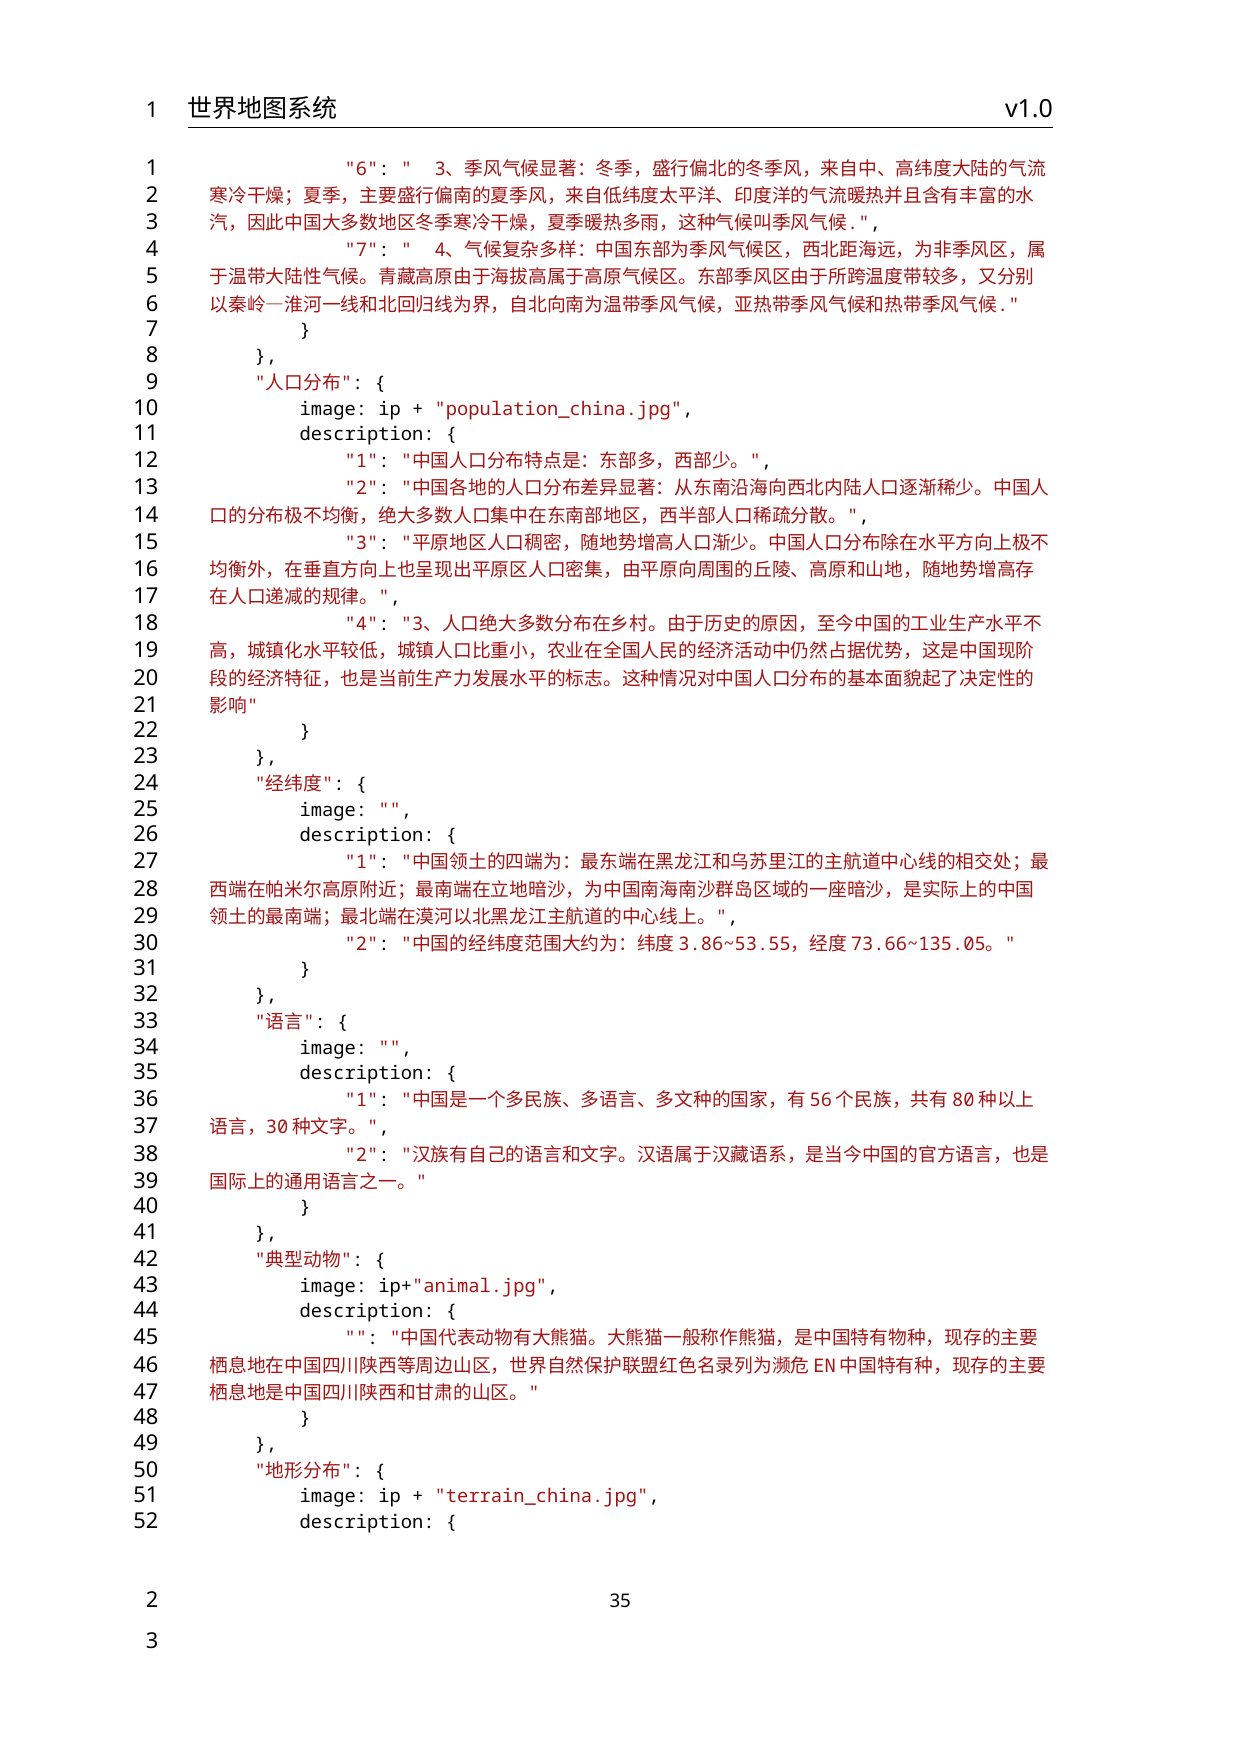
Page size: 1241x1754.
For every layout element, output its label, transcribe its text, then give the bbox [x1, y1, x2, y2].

text }, [209, 342, 1053, 368]
text image: ip + "terrain_china.jpg", [209, 1483, 1053, 1508]
text "4": "3、人口绝大多数分布在乡村。由于历史的原因，至今中国的工业生产水平不高，城镇化水平较低，城镇人口比重小，农业在全国人民的经济活动中仍然占据优势，这是中国现阶段的经济特征，也是当前生产力发展水平的标志。这种情况对中国人口分布的基本面貌起了决定性的影响" [209, 609, 1053, 718]
text }, [209, 743, 1053, 769]
text "经纬度": { [209, 769, 1053, 796]
text "2": "中国的经纬度范围大约为：纬度3.86~53.55，经度73.66~135.05。" [209, 928, 1053, 956]
text image: "", [209, 796, 1053, 821]
text "1": "中国是一个多民族、多语言、多文种的国家，有56个民族，共有80种以上语言，30种文字。", [209, 1085, 1053, 1139]
text }, [209, 981, 1053, 1007]
text }, [209, 1219, 1053, 1245]
text description: { [209, 821, 1053, 847]
text "语言": { [209, 1007, 1053, 1034]
text } [209, 1404, 1053, 1430]
text "典型动物": { [209, 1245, 1053, 1272]
text description: { [209, 420, 1053, 446]
text description: { [209, 1508, 1053, 1534]
text } [209, 317, 1053, 342]
text "": "中国代表动物有大熊猫。大熊猫一般称作熊猫，是中国特有物种，现存的主要栖息地在中国四川陕西等周边山区，世界自然保护联盟红色名录列为濒危EN中国特有种，现存的主要栖息地是中国四川陕西和甘肃的山区。" [209, 1323, 1053, 1404]
text } [209, 718, 1053, 743]
text }, [209, 1430, 1053, 1456]
text description: { [209, 1297, 1053, 1323]
text "3": "平原地区人口稠密，随地势增高人口渐少。中国人口分布除在水平方向上极不均衡外，在垂直方向上也呈现出平原区人口密集，由平原向周围的丘陵、高原和山地，随地势增高存在人口递减的规律。", [209, 527, 1053, 609]
text "地形分布": { [209, 1456, 1053, 1483]
text image: ip+"animal.jpg", [209, 1272, 1053, 1297]
text image: ip + "population_china.jpg", [209, 395, 1053, 420]
text description: { [209, 1059, 1053, 1085]
text } [209, 1194, 1053, 1219]
text } [209, 956, 1053, 981]
text "人口分布": { [209, 368, 1053, 395]
text "1": "中国人口分布特点是：东部多，西部少。", [209, 446, 1053, 473]
text "2": "汉族有自己的语言和文字。汉语属于汉藏语系，是当今中国的官方语言，也是国际上的通用语言之一。" [209, 1139, 1053, 1194]
text "6": " 3、季风气候显著：冬季，盛行偏北的冬季风，来自中、高纬度大陆的气流寒冷干燥；夏季，主要盛行偏南的夏季风，来自低纬度太平洋、印度洋的气流暖热并且含有丰富的水汽，因此中国大多数地区冬季寒冷干燥，夏季暖热多雨，这种气候叫季风气候.", [209, 153, 1053, 235]
text "1": "中国领土的四端为：最东端在黑龙江和乌苏里江的主航道中心线的相交处；最西端在帕米尔高原附近；最南端在立地暗沙，为中国南海南沙群岛区域的一座暗沙，是实际上的中国领土的最南端；最北端在漠河以北黑龙江主航道的中心线上。", [209, 847, 1053, 928]
text "2": "中国各地的人口分布差异显著：从东南沿海向西北内陆人口逐渐稀少。中国人口的分布极不均衡，绝大多数人口集中在东南部地区，西半部人口稀疏分散。", [209, 473, 1053, 527]
text "7": " 4、气候复杂多样：中国东部为季风气候区，西北距海远，为非季风区，属于温带大陆性气候。青藏高原由于海拔高属于高原气候区。东部季风区由于所跨温度带较多，又分别以秦岭—淮河一线和北回归线为界，自北向南为温带季风气候，亚热带季风气候和热带季风气候." [209, 235, 1053, 317]
text image: "", [209, 1034, 1053, 1059]
